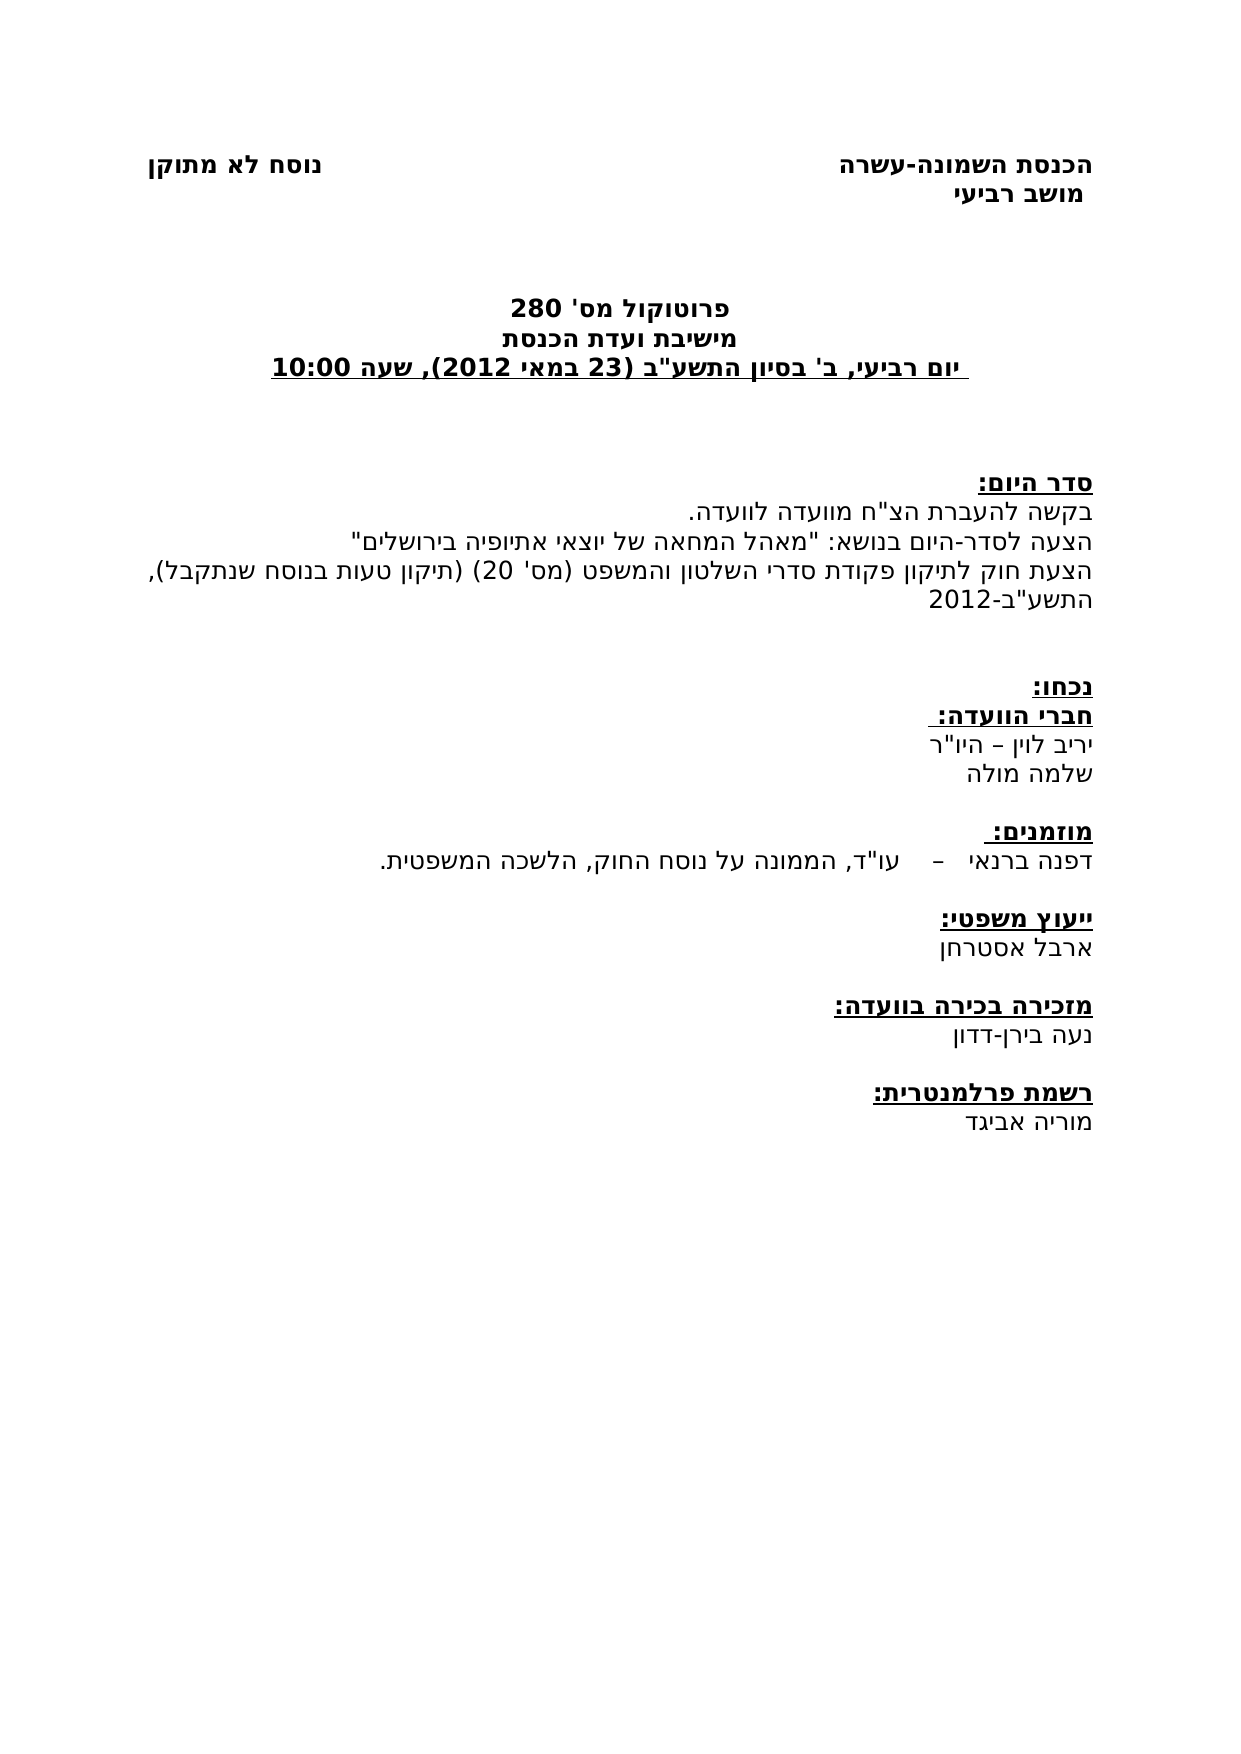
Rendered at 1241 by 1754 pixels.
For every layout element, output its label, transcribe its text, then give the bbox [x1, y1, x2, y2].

text מושב רביעי [147, 179, 1093, 208]
text דפנה ברנאי – עו"ד, הממונה על נוסח החוק, הלשכה המשפטית. [147, 846, 1093, 875]
text נכחו: [147, 672, 1093, 701]
text יום רביעי, ב' בסיון התשע"ב (23 במאי 2012), שעה 10:00 [147, 353, 1093, 382]
text הצעת חוק לתיקון פקודת סדרי השלטון והמשפט (מס' 20) (תיקון טעות בנוסח שנתקבל), התשע"ב-2012 [147, 556, 1093, 614]
text מזכירה בכירה בוועדה: [147, 991, 1093, 1020]
text נוסח לא מתוקן [147, 150, 583, 179]
text מישיבת ועדת הכנסת [147, 324, 1093, 353]
text חברי הוועדה: [147, 701, 1093, 730]
text מוזמנים: [147, 817, 1093, 846]
text נעה בירן-דדון [147, 1020, 1093, 1049]
text בקשה להעברת הצ"ח מוועדה לוועדה. [147, 497, 1093, 527]
text מוריה אביגד [147, 1107, 1093, 1137]
text ארבל אסטרחן [147, 933, 1093, 962]
text סדר היום: [147, 468, 1093, 497]
text יריב לוין – היו"ר [147, 730, 1093, 759]
text פרוטוקול מס' 280 [147, 294, 1093, 324]
text הכנסת השמונה-עשרה [657, 150, 1093, 179]
text הצעה לסדר-היום בנושא: "מאהל המחאה של יוצאי אתיופיה בירושלים" [147, 527, 1093, 556]
text שלמה מולה [147, 759, 1093, 788]
text ייעוץ משפטי: [147, 904, 1093, 933]
text רשמת פרלמנטרית: [147, 1078, 1093, 1107]
